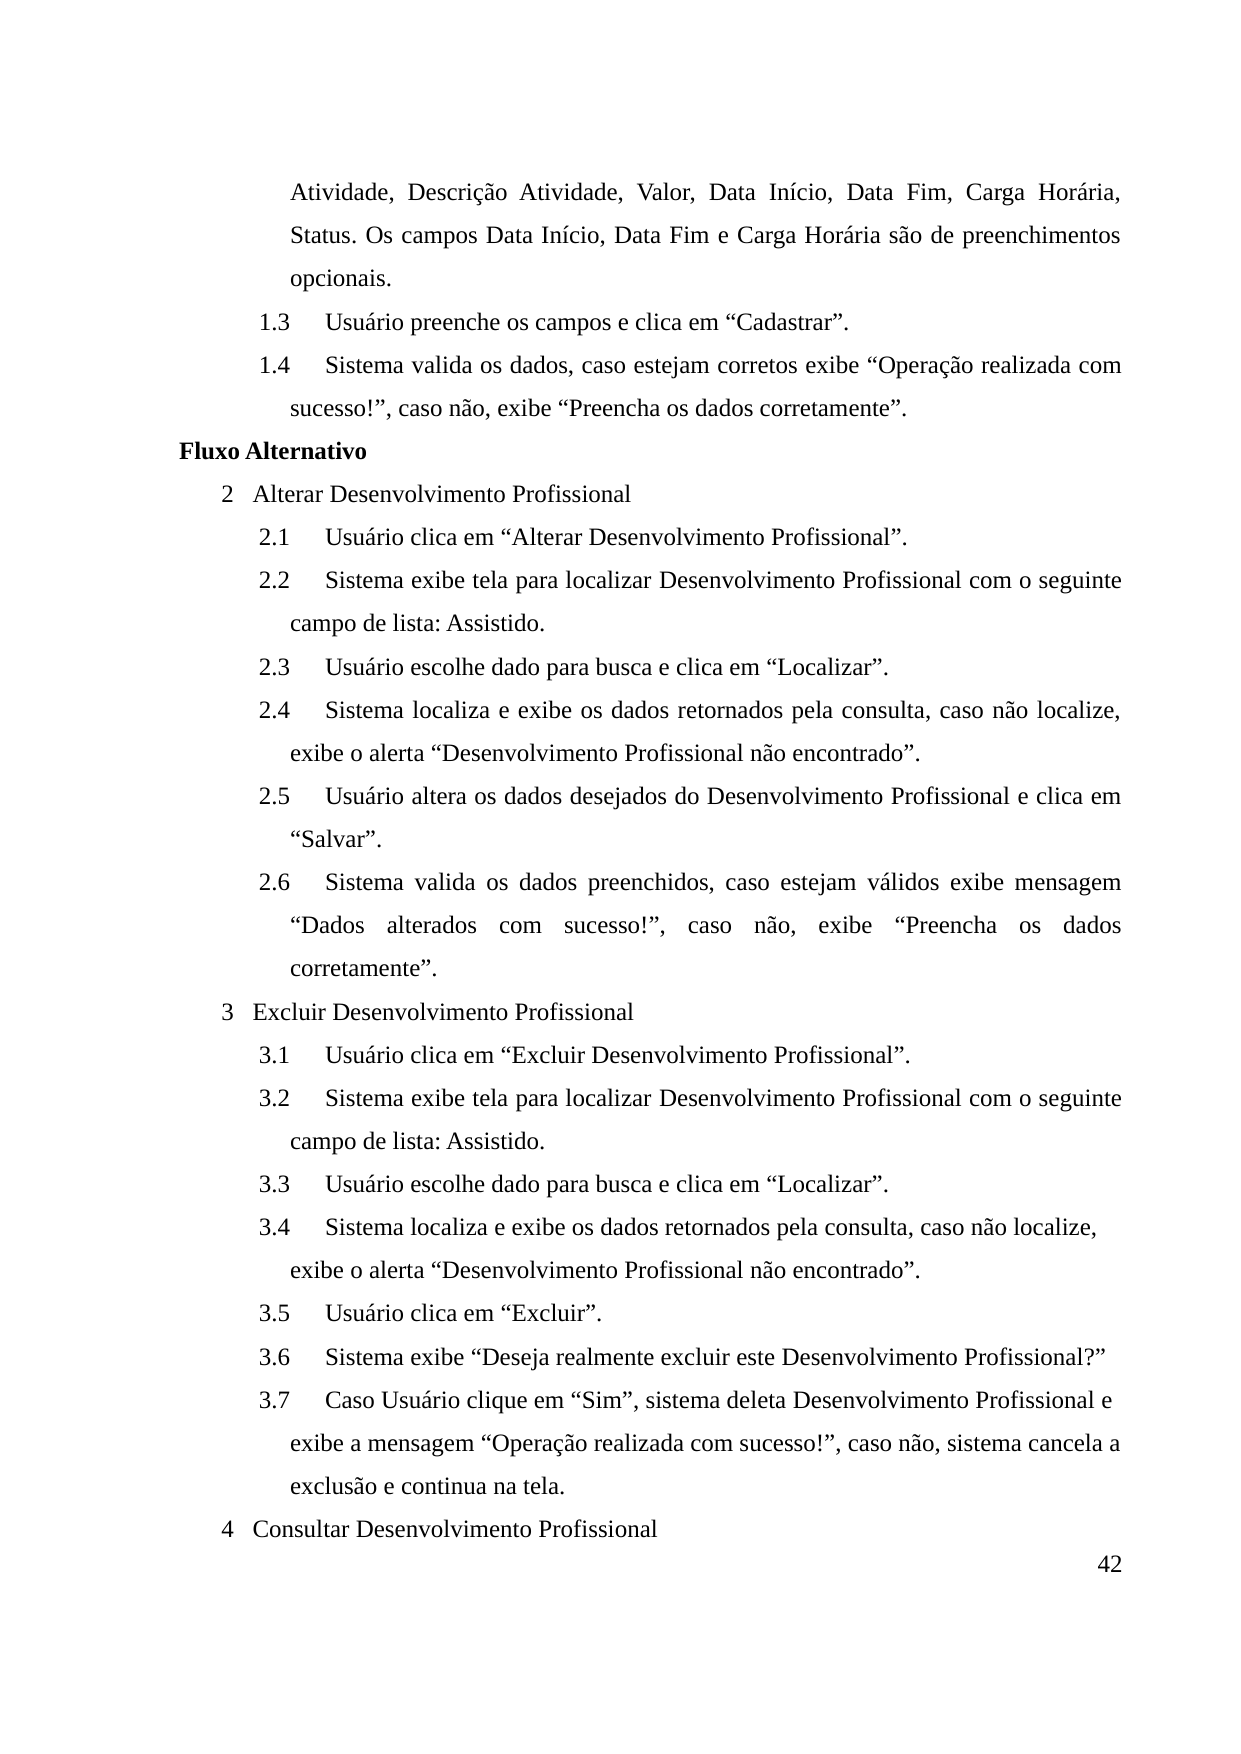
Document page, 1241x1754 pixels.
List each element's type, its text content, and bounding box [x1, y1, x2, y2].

list Alterar Desenvolvimento Profissional [215, 479, 1122, 508]
list Usuário escolhe dado para busca e clica em “Localizar”. [252, 652, 1122, 680]
text Fluxo Alternativo [179, 436, 1122, 465]
list Sistema localiza e exibe os dados retornados pela consulta, caso não localize, exibe o alerta “Desenvolvimento Profissional não encontrado”. [252, 695, 1122, 767]
list Sistema valida os dados, caso estejam corretos exibe “Operação realizada com sucesso!”, caso não, exibe “Preencha os dados corretamente”. [252, 350, 1122, 422]
list Sistema exibe tela para localizar Desenvolvimento Profissional com o seguinte campo de lista: Assistido. [252, 1083, 1122, 1155]
list Excluir Desenvolvimento Profissional [215, 997, 1122, 1025]
list Caso Usuário clique em “Sim”, sistema deleta Desenvolvimento Profissional e exibe a mensagem “Operação realizada com sucesso!”, caso não, sistema cancela a exclusão e continua na tela. [252, 1385, 1122, 1500]
list Consultar Desenvolvimento Profissional [215, 1514, 1122, 1543]
list Usuário clica em “Excluir Desenvolvimento Profissional”. [252, 1040, 1122, 1068]
list Usuário altera os dados desejados do Desenvolvimento Profissional e clica em “Salvar”. [252, 781, 1122, 853]
list Sistema exibe “Deseja realmente excluir este Desenvolvimento Profissional?” [252, 1342, 1122, 1370]
list Usuário preenche os campos e clica em “Cadastrar”. [252, 307, 1122, 335]
list Usuário clica em “Excluir”. [252, 1298, 1122, 1327]
list Usuário escolhe dado para busca e clica em “Localizar”. [252, 1169, 1122, 1198]
list Sistema exibe tela para localizar Desenvolvimento Profissional com o seguinte campo de lista: Assistido. [252, 565, 1122, 637]
list Sistema valida os dados preenchidos, caso estejam válidos exibe mensagem “Dados alterados com sucesso!”, caso não, exibe “Preencha os dados corretamente”. [252, 867, 1122, 982]
list Usuário clica em “Alterar Desenvolvimento Profissional”. [252, 522, 1122, 551]
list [252, 177, 1122, 292]
list Sistema localiza e exibe os dados retornados pela consulta, caso não localize, exibe o alerta “Desenvolvimento Profissional não encontrado”. [252, 1212, 1122, 1284]
